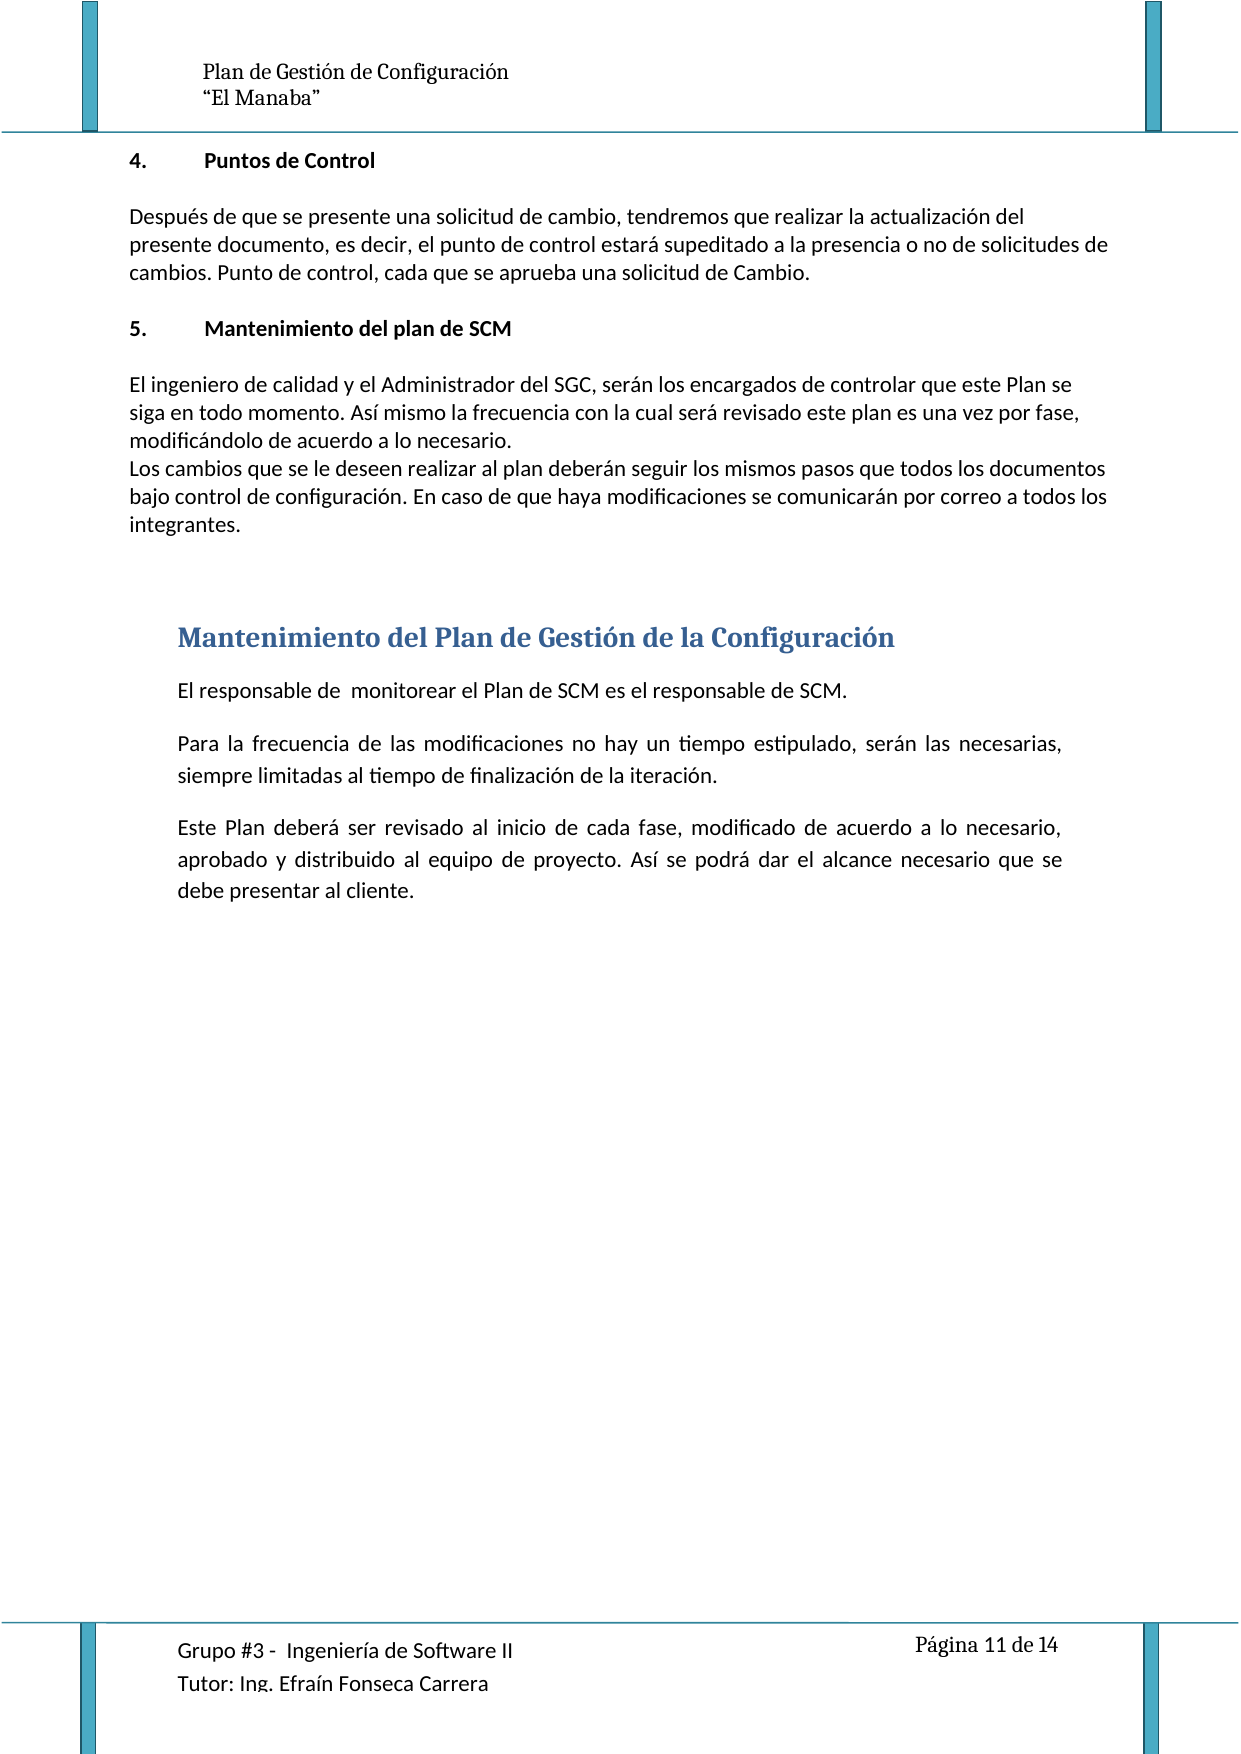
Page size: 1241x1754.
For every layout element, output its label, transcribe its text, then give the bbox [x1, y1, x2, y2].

text 4. Puntos de Control [129, 146, 1111, 174]
text El ingeniero de calidad y el Administrador del SGC, serán los encargados de controlar que este Plan se siga en todo momento. Así mismo la frecuencia con la cual será revisado este plan es una vez por fase, modificándolo de acuerdo a lo necesario. [129, 370, 1111, 454]
text Los cambios que se le deseen realizar al plan deberán seguir los mismos pasos que todos los documentos bajo control de configuración. En caso de que haya modificaciones se comunicarán por correo a todos los integrantes. [129, 454, 1111, 538]
subtitle Mantenimiento del Plan de Gestión de la Configuración [177, 622, 1111, 655]
text Después de que se presente una solicitud de cambio, tendremos que realizar la actualización del presente documento, es decir, el punto de control estará supeditado a la presencia o no de solicitudes de cambios. Punto de control, cada que se aprueba una solicitud de Cambio. [129, 202, 1111, 286]
text Este Plan deberá ser revisado al inicio de cada fase, modificado de acuerdo a lo necesario, aprobado y distribuido al equipo de proyecto. Así se podrá dar el alcance necesario que se debe presentar al cliente. [177, 813, 1063, 905]
text Para la frecuencia de las modificaciones no hay un tiempo estipulado, serán las necesarias, siempre limitadas al tiempo de finalización de la iteración. [177, 729, 1063, 789]
text El responsable de monitorear el Plan de SCM es el responsable de SCM. [177, 676, 1111, 704]
text 5. Mantenimiento del plan de SCM [129, 314, 1111, 342]
